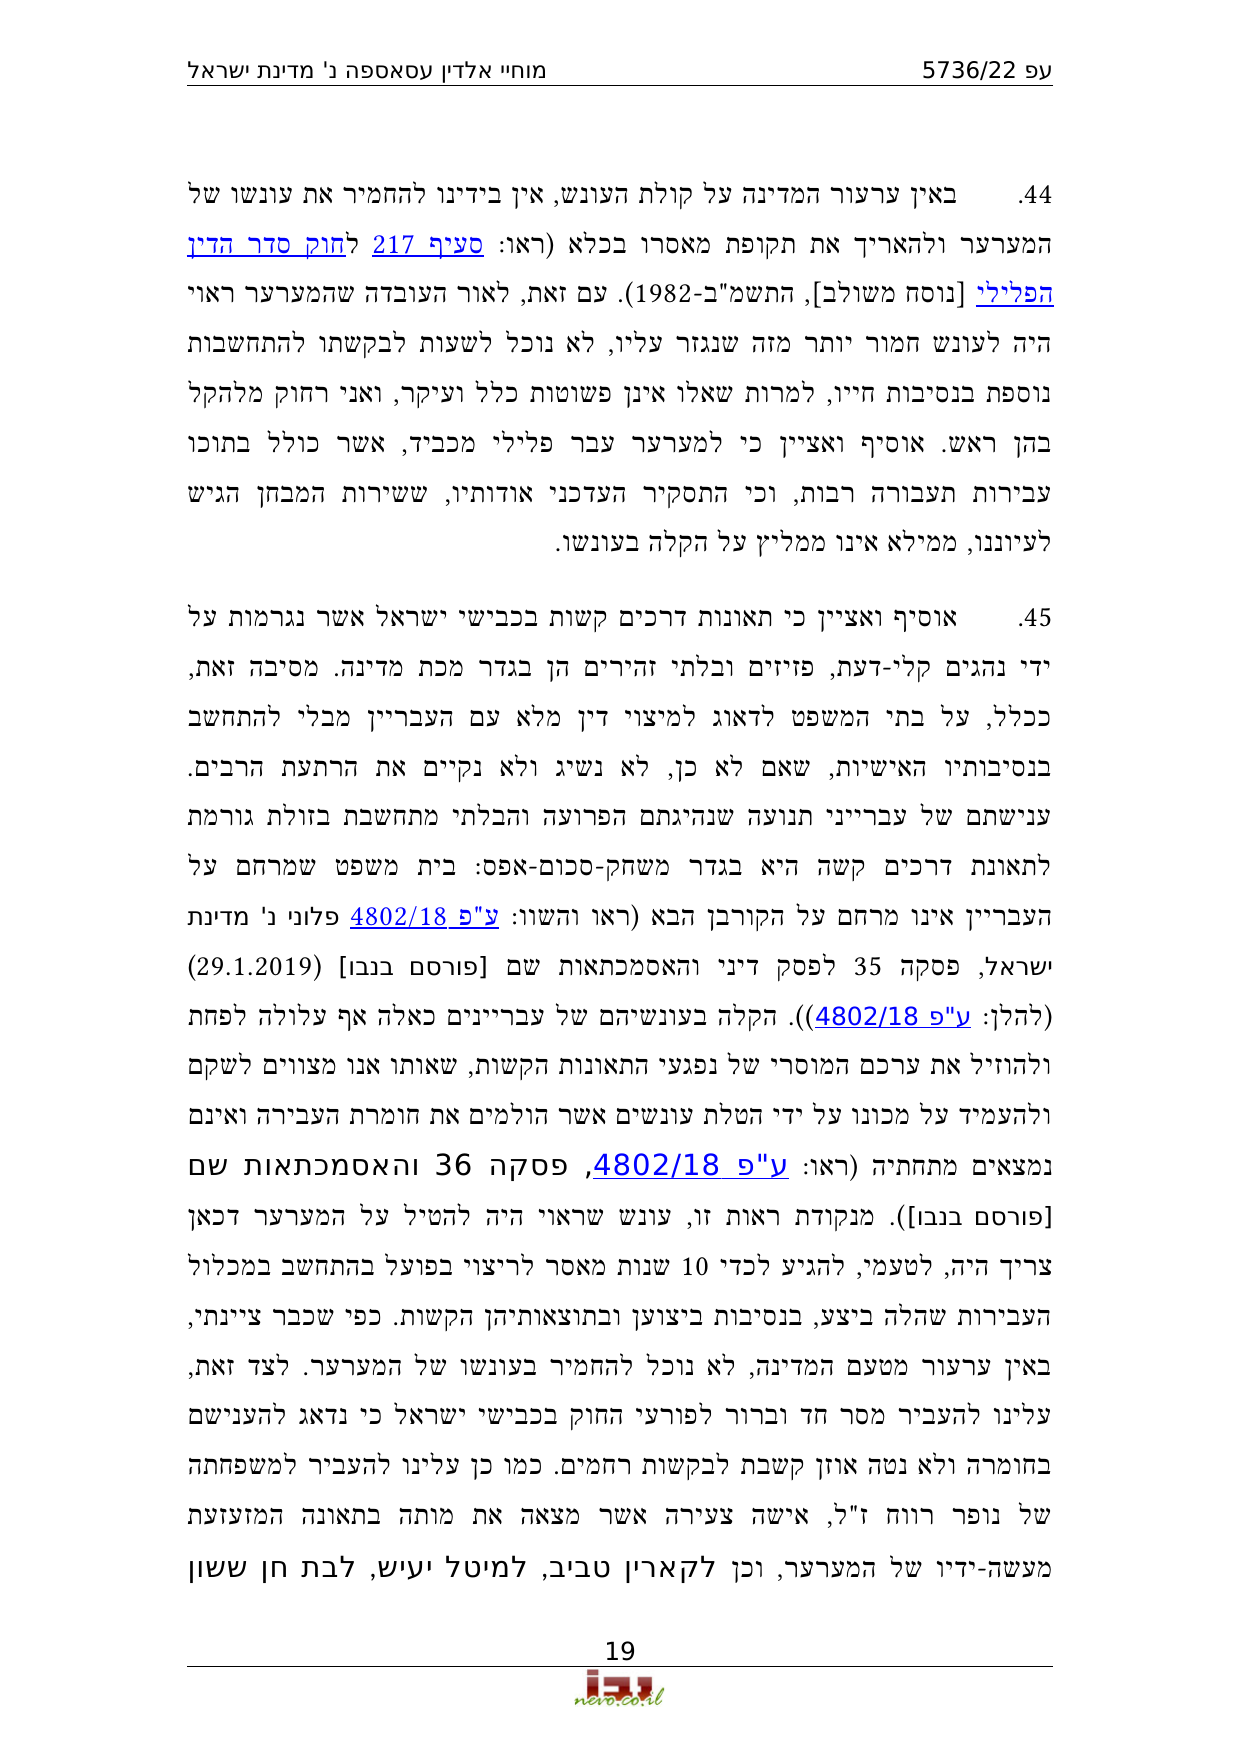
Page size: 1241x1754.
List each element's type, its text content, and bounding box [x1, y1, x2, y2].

list באין ערעור המדינה על קולת העונש, אין בידינו להחמיר את עונשו של המערער ולהאריך את תקופת מאסרו בכלא (ראו: סעיף 217 לחוק סדר הדין הפלילי [נוסח משולב], התשמ"ב-1982). עם זאת, לאור העובדה שהמערער ראוי היה לעונש חמור יותר מזה שנגזר עליו, לא נוכל לשעות לבקשתו להתחשבות נוספת בנסיבות חייו, למרות שאלו אינן פשוטות כלל ועיקר, ואני רחוק מלהקל בהן ראש. אוסיף ואציין כי למערער עבר פלילי מכביד, אשר כולל בתוכו עבירות תעבורה רבות, וכי התסקיר העדכני אודותיו, ששירות המבחן הגיש לעיוננו, ממילא אינו ממליץ על הקלה בעונשו. [187, 177, 1053, 559]
picture [574, 1669, 666, 1707]
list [187, 601, 1053, 1585]
